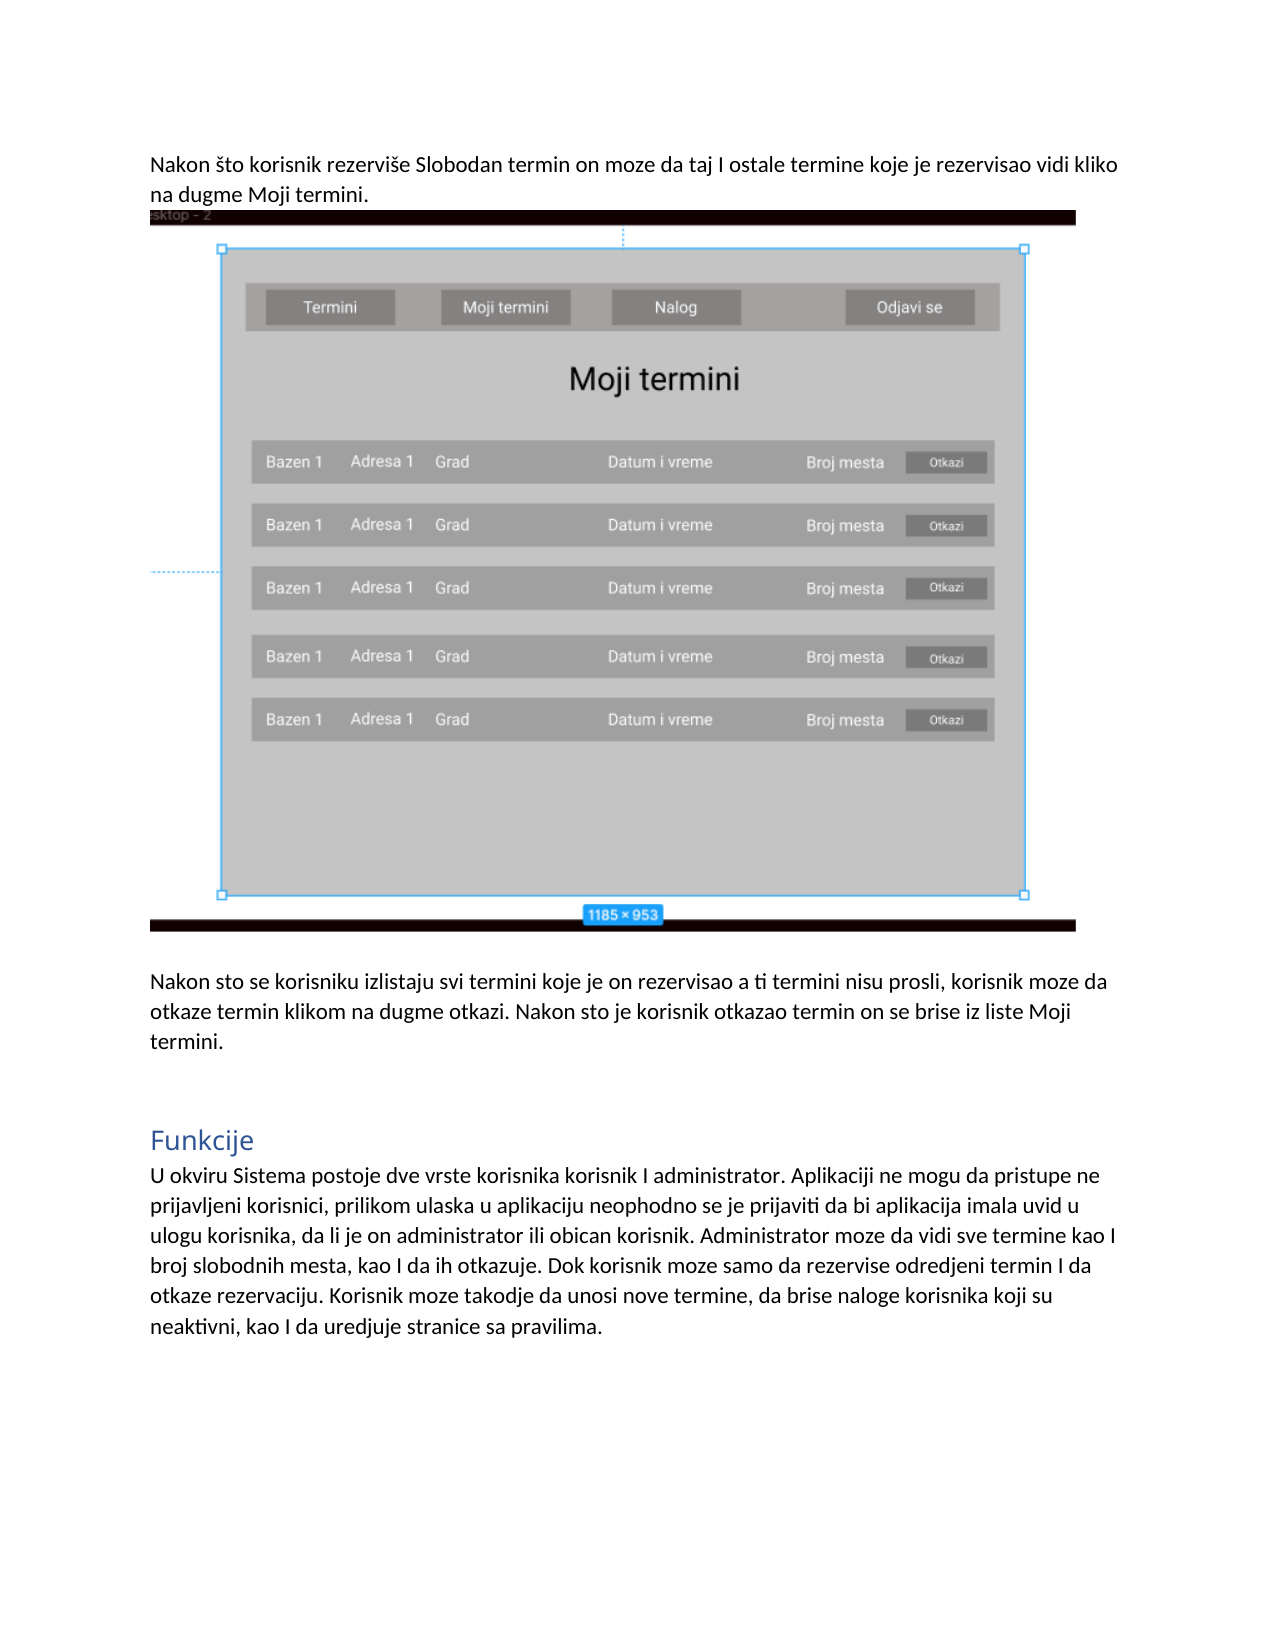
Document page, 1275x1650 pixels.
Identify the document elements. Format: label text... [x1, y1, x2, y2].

text Nakon sto se korisniku izlistaju svi termini koje je on rezervisao a ti termini nisu prosli, korisnik moze da otkaze termin klikom na dugme otkazi. Nakon sto je korisnik otkazao termin on se brise iz liste Moji termini. [150, 967, 1125, 1055]
subtitle Funkcije [150, 1121, 1125, 1158]
text U okviru Sistema postoje dve vrste korisnika korisnik I administrator. Aplikaciji ne mogu da pristupe ne prijavljeni korisnici, prilikom ulaska u aplikaciju neophodno se je prijaviti da bi aplikacija imala uvid u ulogu korisnika, da li je on administrator ili obican korisnik. Administrator moze da vidi sve termine kao I broj slobodnih mesta, kao I da ih otkazuje. Dok korisnik moze samo da rezervise odredjeni termin I da otkaze rezervaciju. Korisnik moze takodje da unosi nove termine, da brise naloge korisnika koji su neaktivni, kao I da uredjuje stranice sa pravilima. [150, 1161, 1125, 1340]
picture [150, 210, 1091, 948]
